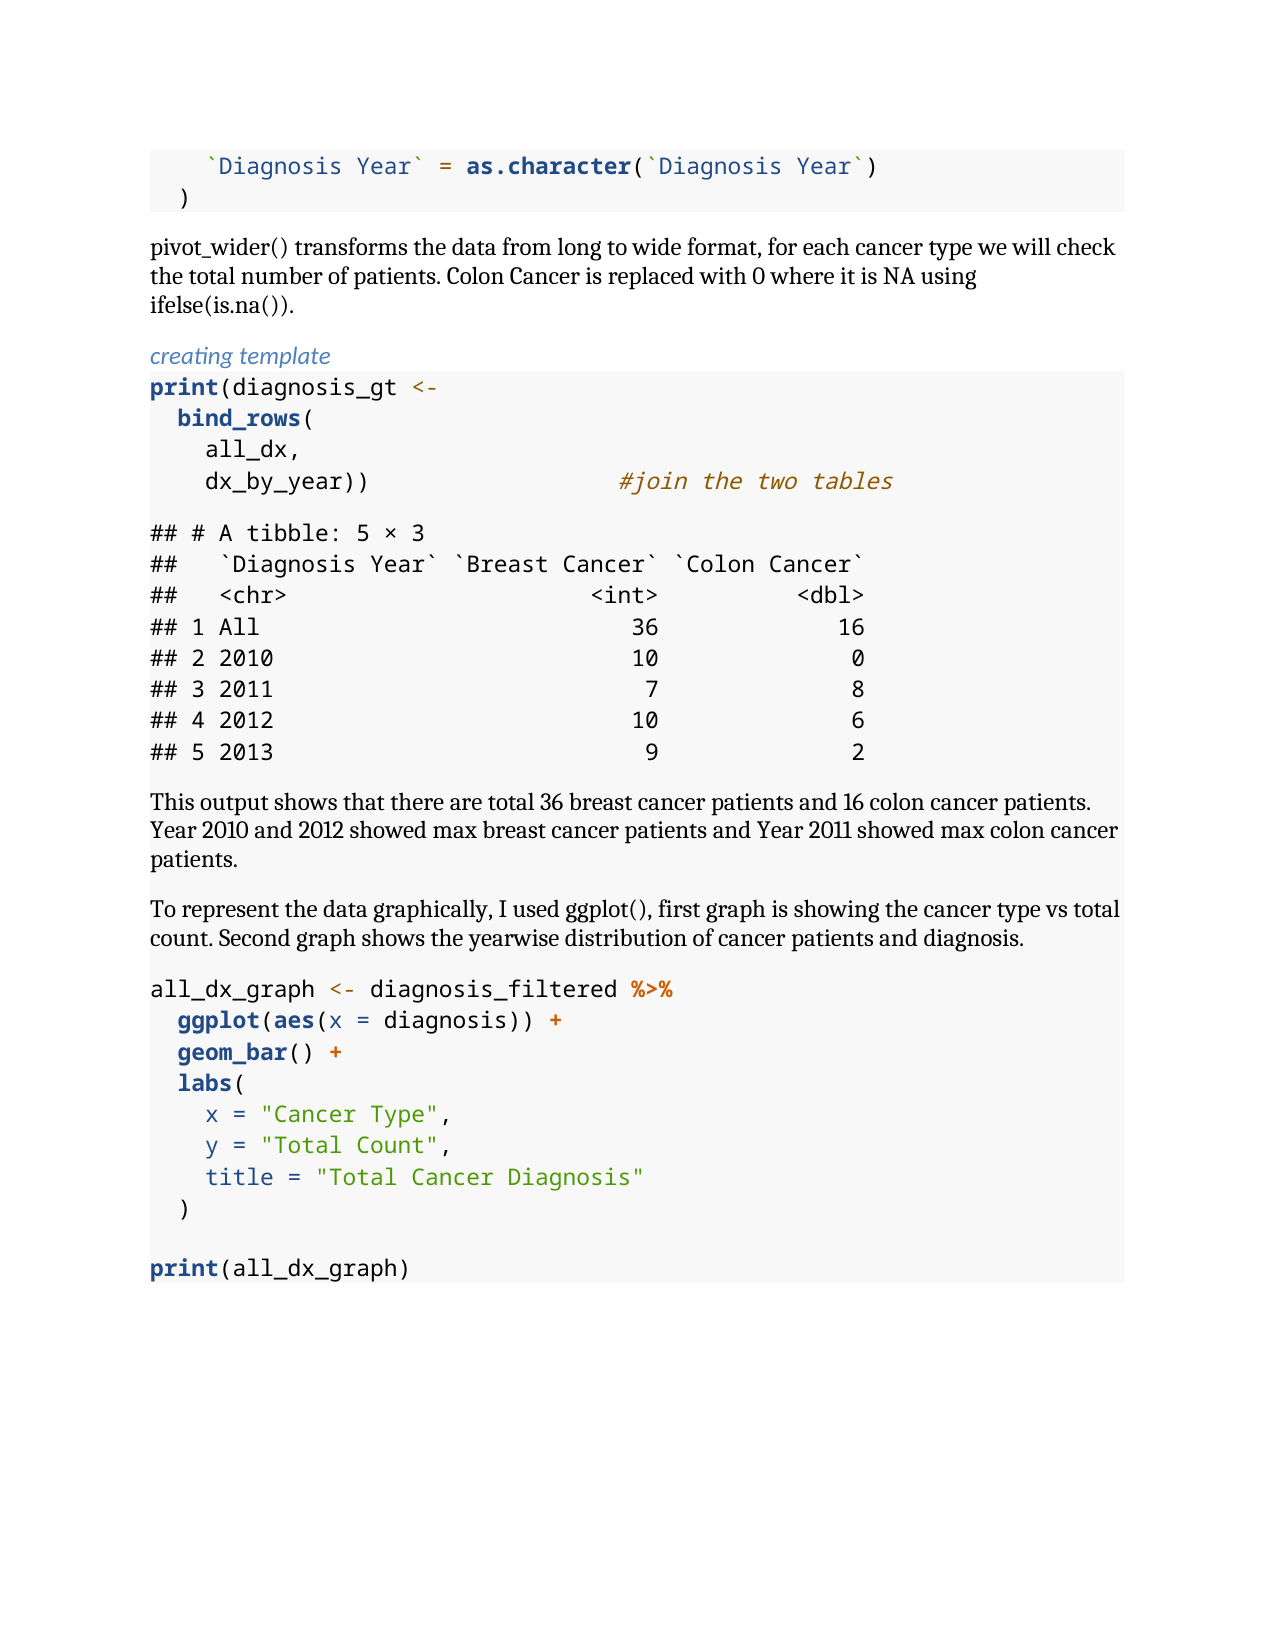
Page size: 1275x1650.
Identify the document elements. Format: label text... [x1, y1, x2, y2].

text pivot_wider() transforms the data from long to wide format, for each cancer type we will check the total number of patients. Colon Cancer is replaced with 0 where it is NA using ifelse(is.na()). [150, 233, 1125, 319]
text To represent the data graphically, I used ggplot(), first graph is showing the cancer type vs total count. Second graph shows the yearwise distribution of cancer patients and diagnosis. [150, 895, 1125, 952]
text all_dx_graph <- diagnosis_filtered %>% ggplot(aes(x = diagnosis)) + geom_bar() + labs( x = "Cancer Type", y = "Total Count", title = "Total Cancer Diagnosis" ) print(all_dx_graph) [150, 973, 1125, 1283]
text ## # A tibble: 5 × 3 ## `Diagnosis Year` `Breast Cancer` `Colon Cancer` ## <chr> <int> <dbl> ## 1 All 36 16 ## 2 2010 10 0 ## 3 2011 7 8 ## 4 2012 10 6 ## 5 2013 9 2 [150, 517, 1125, 767]
text This output shows that there are total 36 breast cancer patients and 16 colon cancer patients. Year 2010 and 2012 showed max breast cancer patients and Year 2011 showed max colon cancer patients. [150, 788, 1125, 874]
text print(diagnosis_gt <- bind_rows( all_dx, dx_by_year)) #join the two tables [150, 371, 1125, 496]
subtitle creating template [150, 340, 1125, 371]
